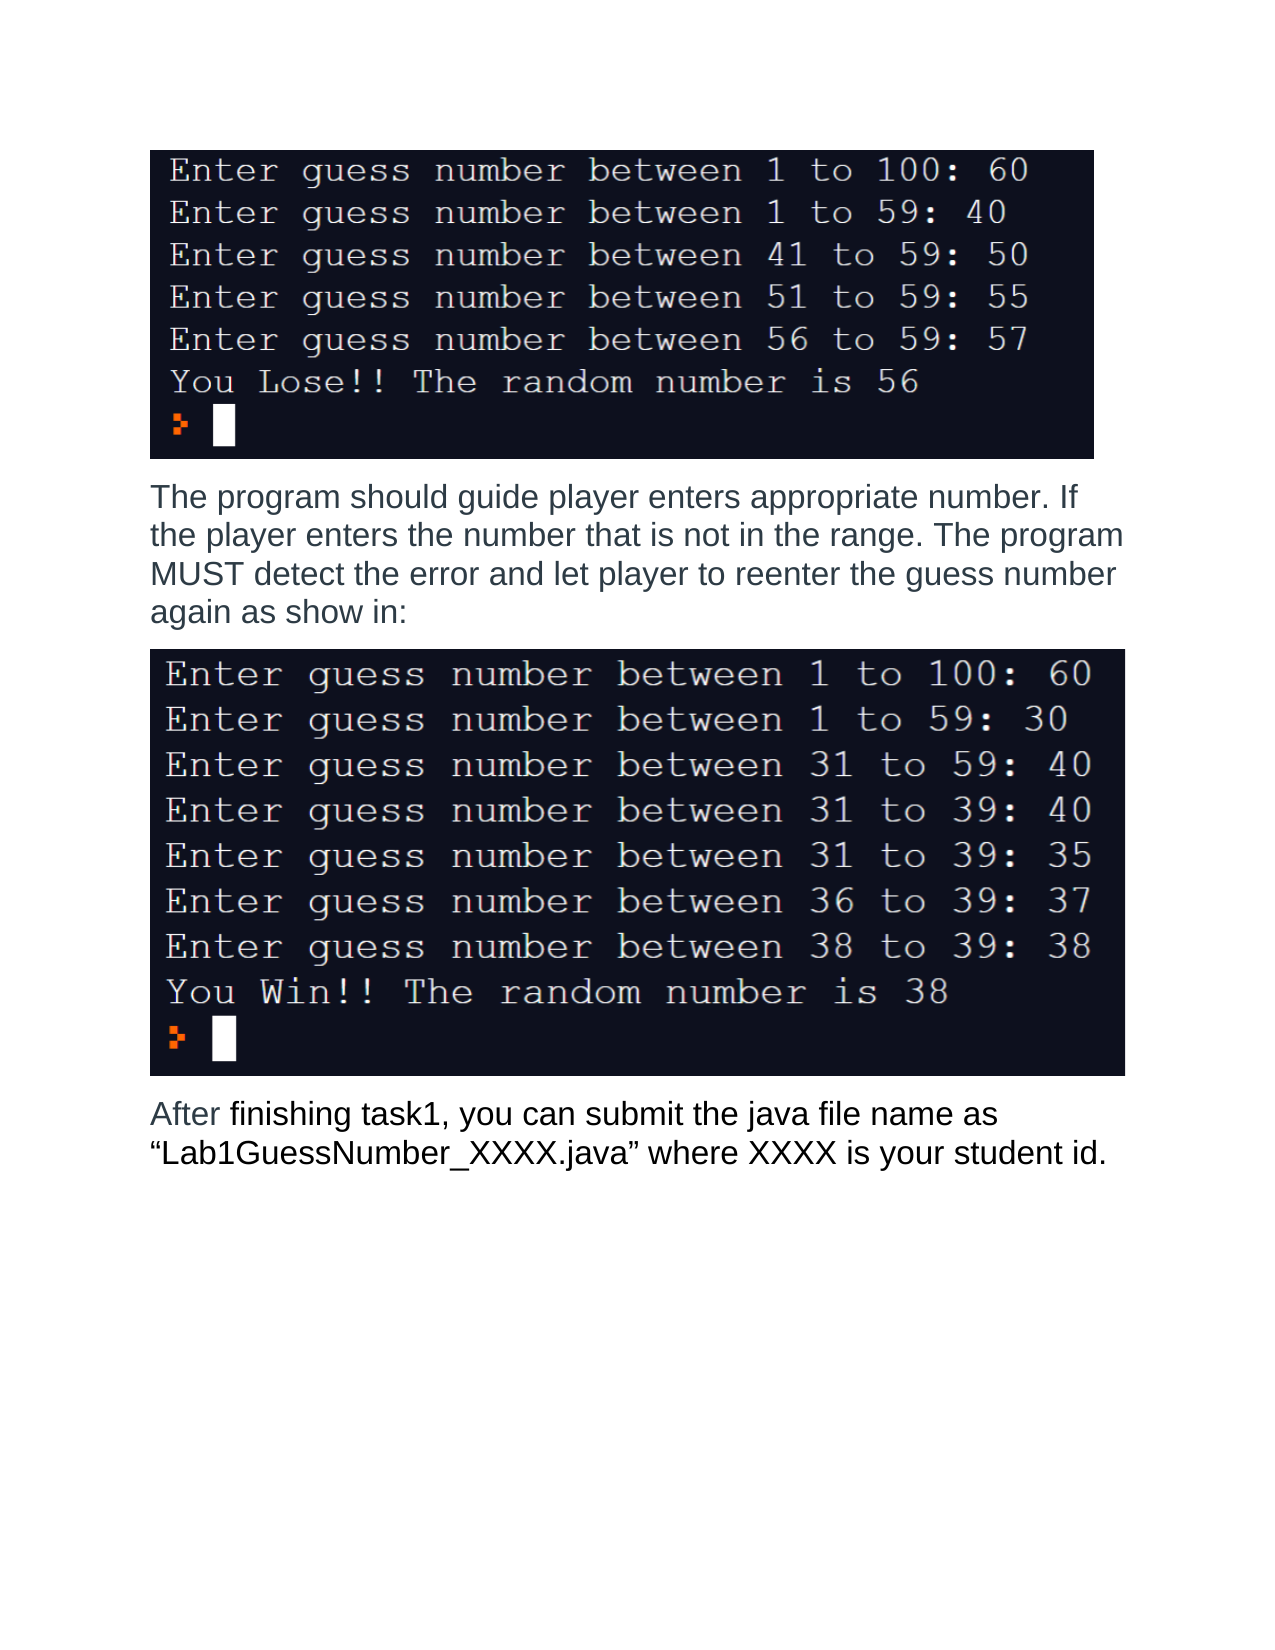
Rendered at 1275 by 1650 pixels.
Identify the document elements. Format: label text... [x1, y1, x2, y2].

text The program should guide player enters appropriate number. If the player enters the number that is not in the range. The program MUST detect the error and let player to reenter the guess number again as show in: [150, 477, 1125, 631]
picture [150, 649, 1125, 1076]
text After finishing task1, you can submit the java file name as “Lab1GuessNumber_XXXX.java” where XXXX is your student id. [150, 1094, 1125, 1171]
picture [150, 150, 1094, 459]
